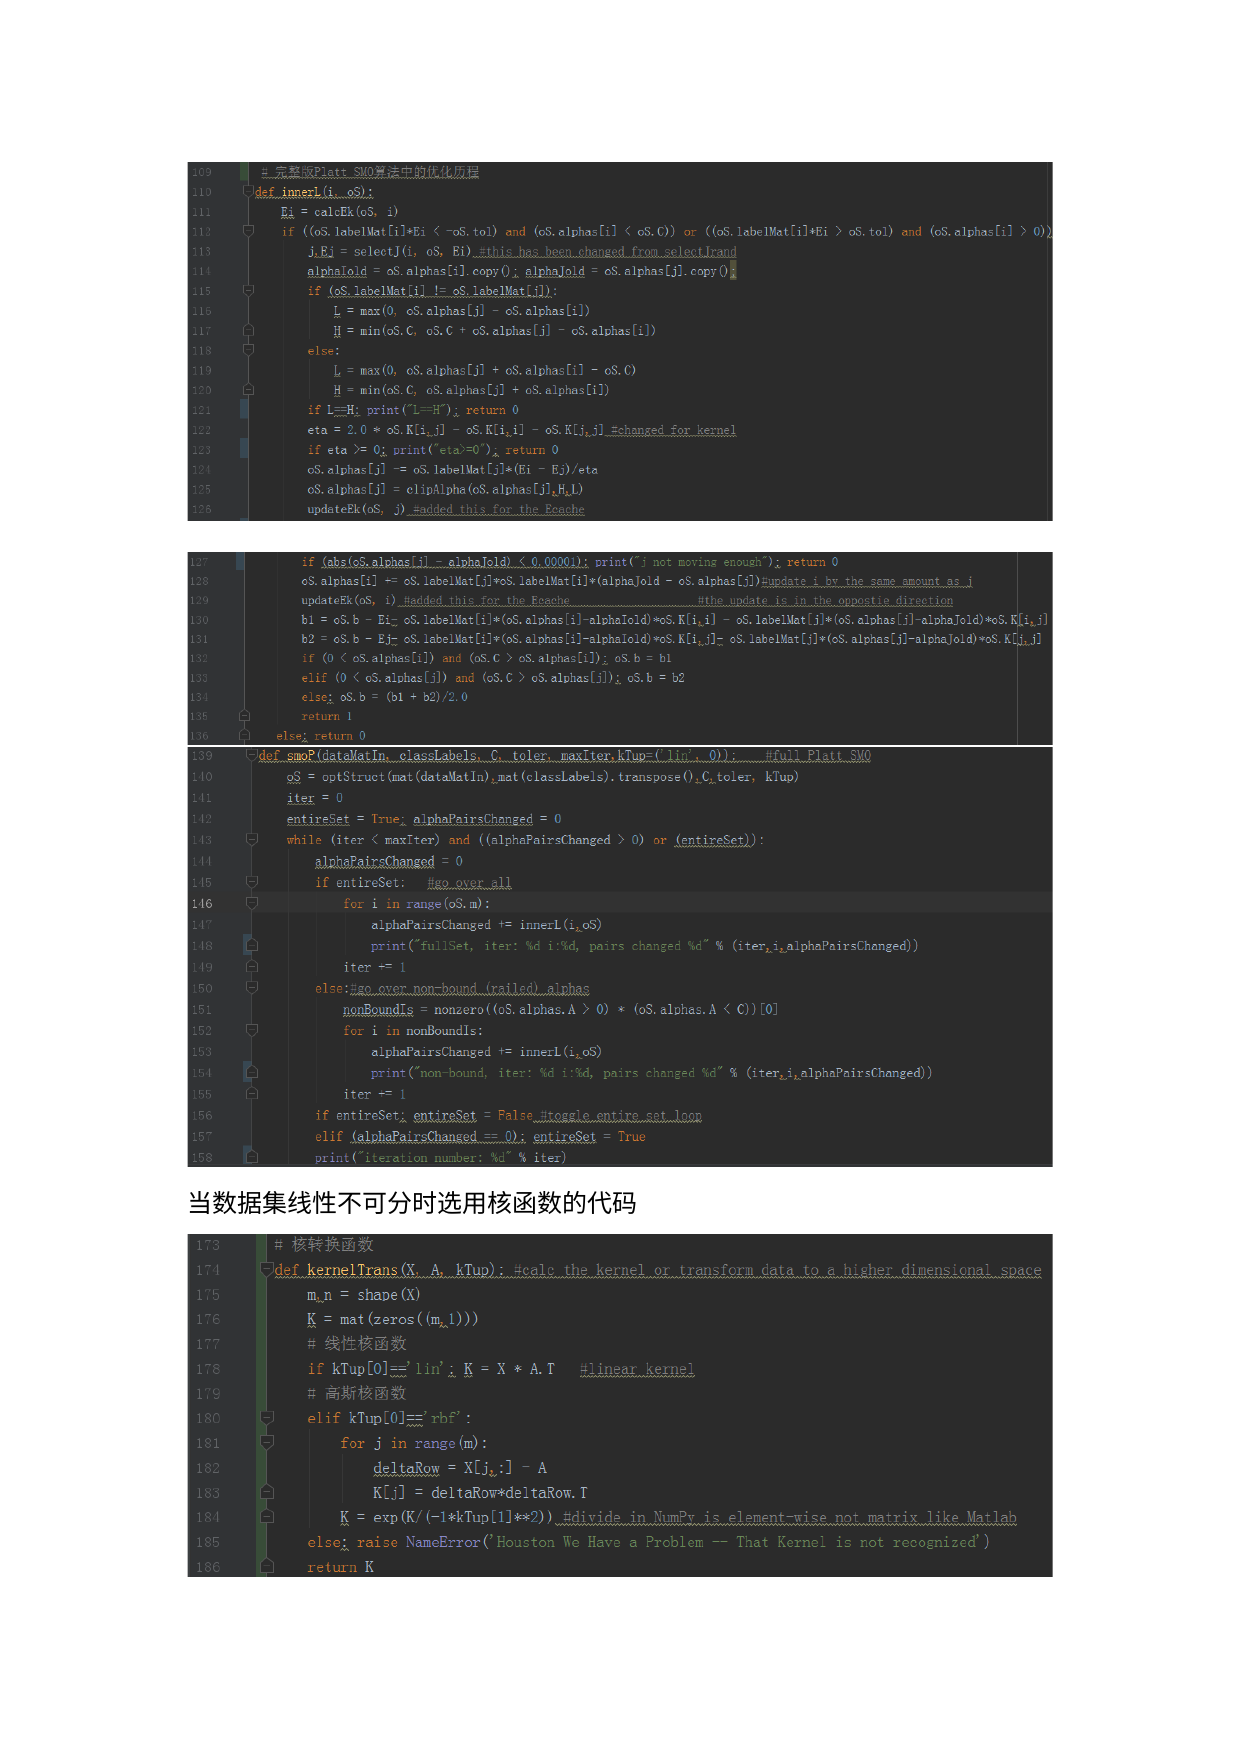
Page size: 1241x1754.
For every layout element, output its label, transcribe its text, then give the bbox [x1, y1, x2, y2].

picture [187, 747, 1053, 1167]
picture [187, 162, 1053, 521]
picture [187, 1234, 1053, 1577]
text 当数据集线性不可分时选用核函数的代码 [187, 1169, 1053, 1234]
picture [187, 552, 1053, 745]
